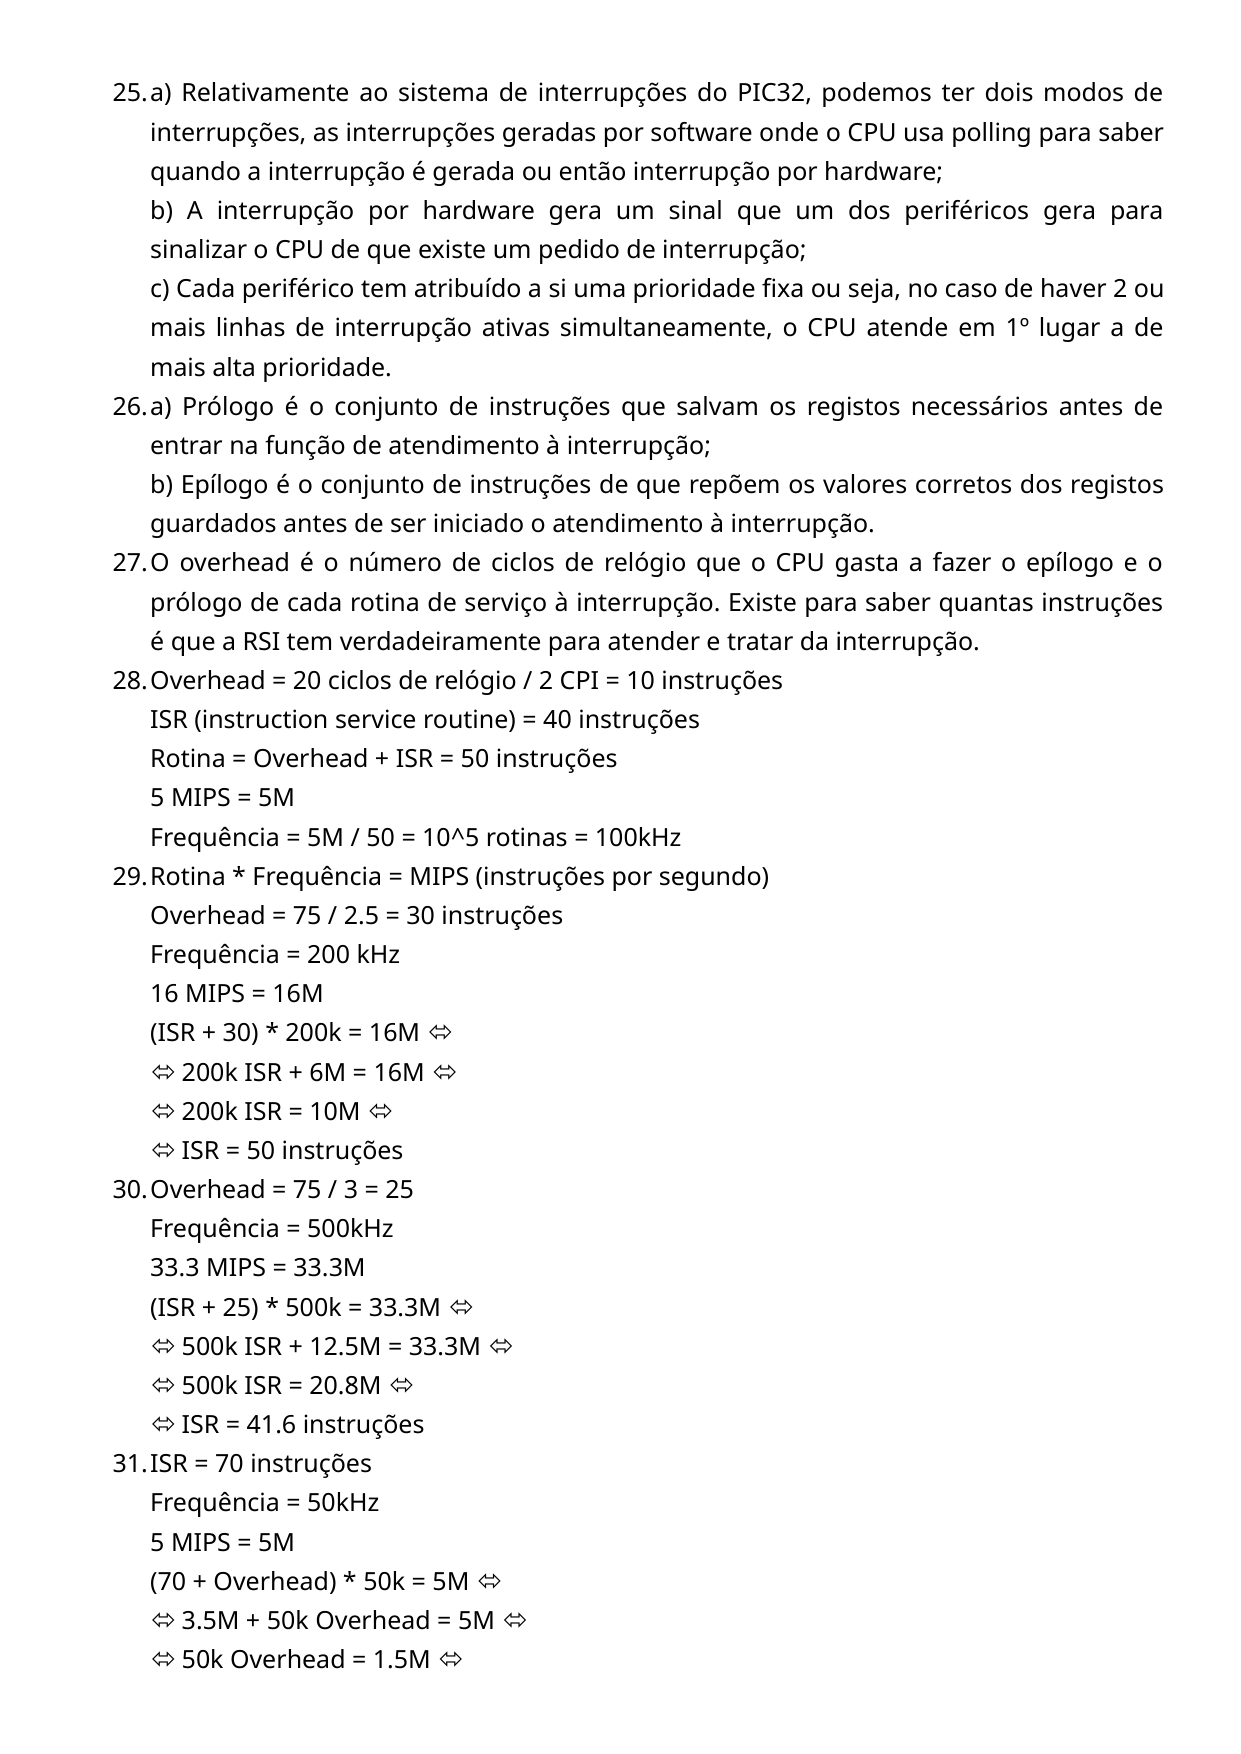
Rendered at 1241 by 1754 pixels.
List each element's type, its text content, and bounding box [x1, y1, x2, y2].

list Frequência = 200 kHz [150, 937, 1165, 971]
list 500k ISR + 12.5M = 33.3M [150, 1328, 1165, 1362]
list 5 MIPS = 5M [150, 780, 1165, 814]
list a) Prólogo é o conjunto de instruções que salvam os registos necessários antes de entrar na função de atendimento à interrupção; [112, 388, 1165, 462]
list Frequência = 5M / 50 = 10^5 rotinas = 100kHz [150, 819, 1165, 853]
list ISR (instruction service routine) = 40 instruções [150, 702, 1165, 736]
list b) Epílogo é o conjunto de instruções de que repõem os valores corretos dos registos guardados antes de ser iniciado o atendimento à interrupção. [150, 467, 1165, 540]
list O overhead é o número de ciclos de relógio que o CPU gasta a fazer o epílogo e o prólogo de cada rotina de serviço à interrupção. Existe para saber quantas instruções é que a RSI tem verdadeiramente para atender e tratar da interrupção. [112, 545, 1165, 657]
list Frequência = 500kHz [150, 1211, 1165, 1245]
list 3.5M + 50k Overhead = 5M [150, 1602, 1165, 1637]
list Overhead = 75 / 2.5 = 30 instruções [150, 897, 1165, 932]
list 5 MIPS = 5M [150, 1524, 1165, 1558]
list Overhead = 20 ciclos de relógio / 2 CPI = 10 instruções [112, 662, 1165, 697]
list 16 MIPS = 16M [150, 976, 1165, 1010]
list 200k ISR = 10M [150, 1093, 1165, 1127]
list Rotina * Frequência = MIPS (instruções por segundo) [112, 858, 1165, 892]
list (ISR + 30) * 200k = 16M [150, 1015, 1165, 1049]
list ISR = 50 instruções [150, 1132, 1165, 1167]
list ISR = 70 instruções [112, 1446, 1165, 1480]
list Overhead = 75 / 3 = 25 [112, 1172, 1165, 1206]
list c) Cada periférico tem atribuído a si uma prioridade fixa ou seja, no caso de haver 2 ou mais linhas de interrupção ativas simultaneamente, o CPU atende em 1º lugar a de mais alta prioridade. [150, 271, 1165, 383]
list 200k ISR + 6M = 16M [150, 1054, 1165, 1088]
list 33.3 MIPS = 33.3M [150, 1250, 1165, 1284]
list a) Relativamente ao sistema de interrupções do PIC32, podemos ter dois modos de interrupções, as interrupções geradas por software onde o CPU usa polling para saber quando a interrupção é gerada ou então interrupção por hardware; [112, 75, 1165, 187]
list 500k ISR = 20.8M [150, 1367, 1165, 1402]
list Frequência = 50kHz [150, 1485, 1165, 1519]
list (70 + Overhead) * 50k = 5M [150, 1563, 1165, 1597]
list b) A interrupção por hardware gera um sinal que um dos periféricos gera para sinalizar o CPU de que existe um pedido de interrupção; [150, 192, 1165, 266]
list Rotina = Overhead + ISR = 50 instruções [150, 741, 1165, 775]
list 50k Overhead = 1.5M [150, 1642, 1165, 1676]
list (ISR + 25) * 500k = 33.3M [150, 1289, 1165, 1323]
list ISR = 41.6 instruções [150, 1407, 1165, 1441]
